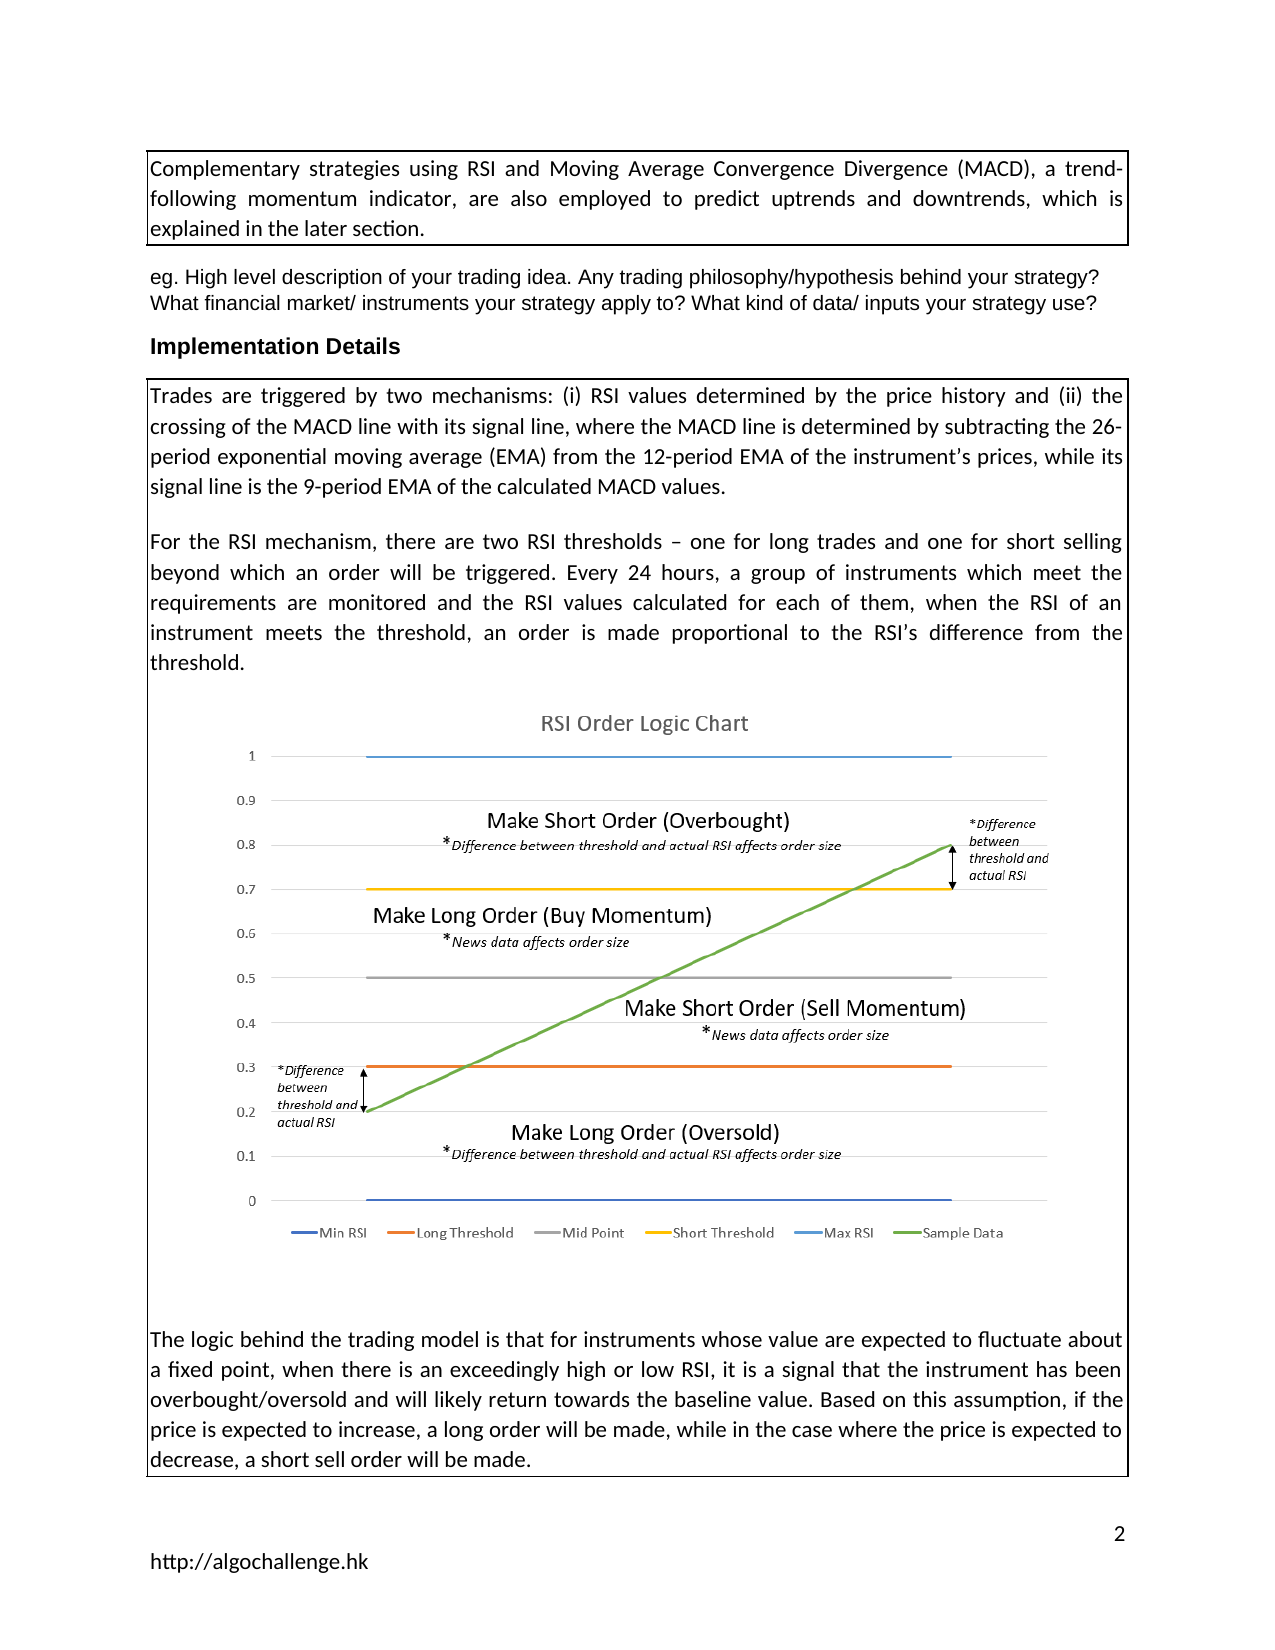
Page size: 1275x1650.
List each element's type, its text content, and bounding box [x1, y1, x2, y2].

text Trades are triggered by two mechanisms: (i) RSI values determined by the price history and (ii) the crossing of the MACD line with its signal line, where the MACD line is determined by subtracting the 26-period exponential moving average (EMA) from the 12-period EMA of the instrument’s prices, while its signal line is the 9-period EMA of the calculated MACD values. [148, 380, 1127, 500]
picture [205, 695, 1070, 1259]
text The logic behind the trading model is that for instruments whose value are expected to fluctuate about a fixed point, when there is an exceedingly high or low RSI, it is a signal that the instrument has been overbought/oversold and will likely return towards the baseline value. Based on this assumption, if the price is expected to increase, a long order will be made, while in the case where the price is expected to decrease, a short sell order will be made. [148, 1321, 1127, 1476]
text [148, 152, 1127, 244]
text For the RSI mechanism, there are two RSI thresholds – one for long trades and one for short selling beyond which an order will be triggered. Every 24 hours, a group of instruments which meet the requirements are monitored and the RSI values calculated for each of them, when the RSI of an instrument meets the threshold, an order is made proportional to the RSI’s difference from the threshold. [148, 524, 1127, 676]
text Implementation Details [150, 333, 1125, 359]
text eg. High level description of your trading idea. Any trading philosophy/hypothesis behind your strategy? What financial market/ instruments your strategy apply to? What kind of data/ inputs your strategy use? [150, 264, 1125, 314]
